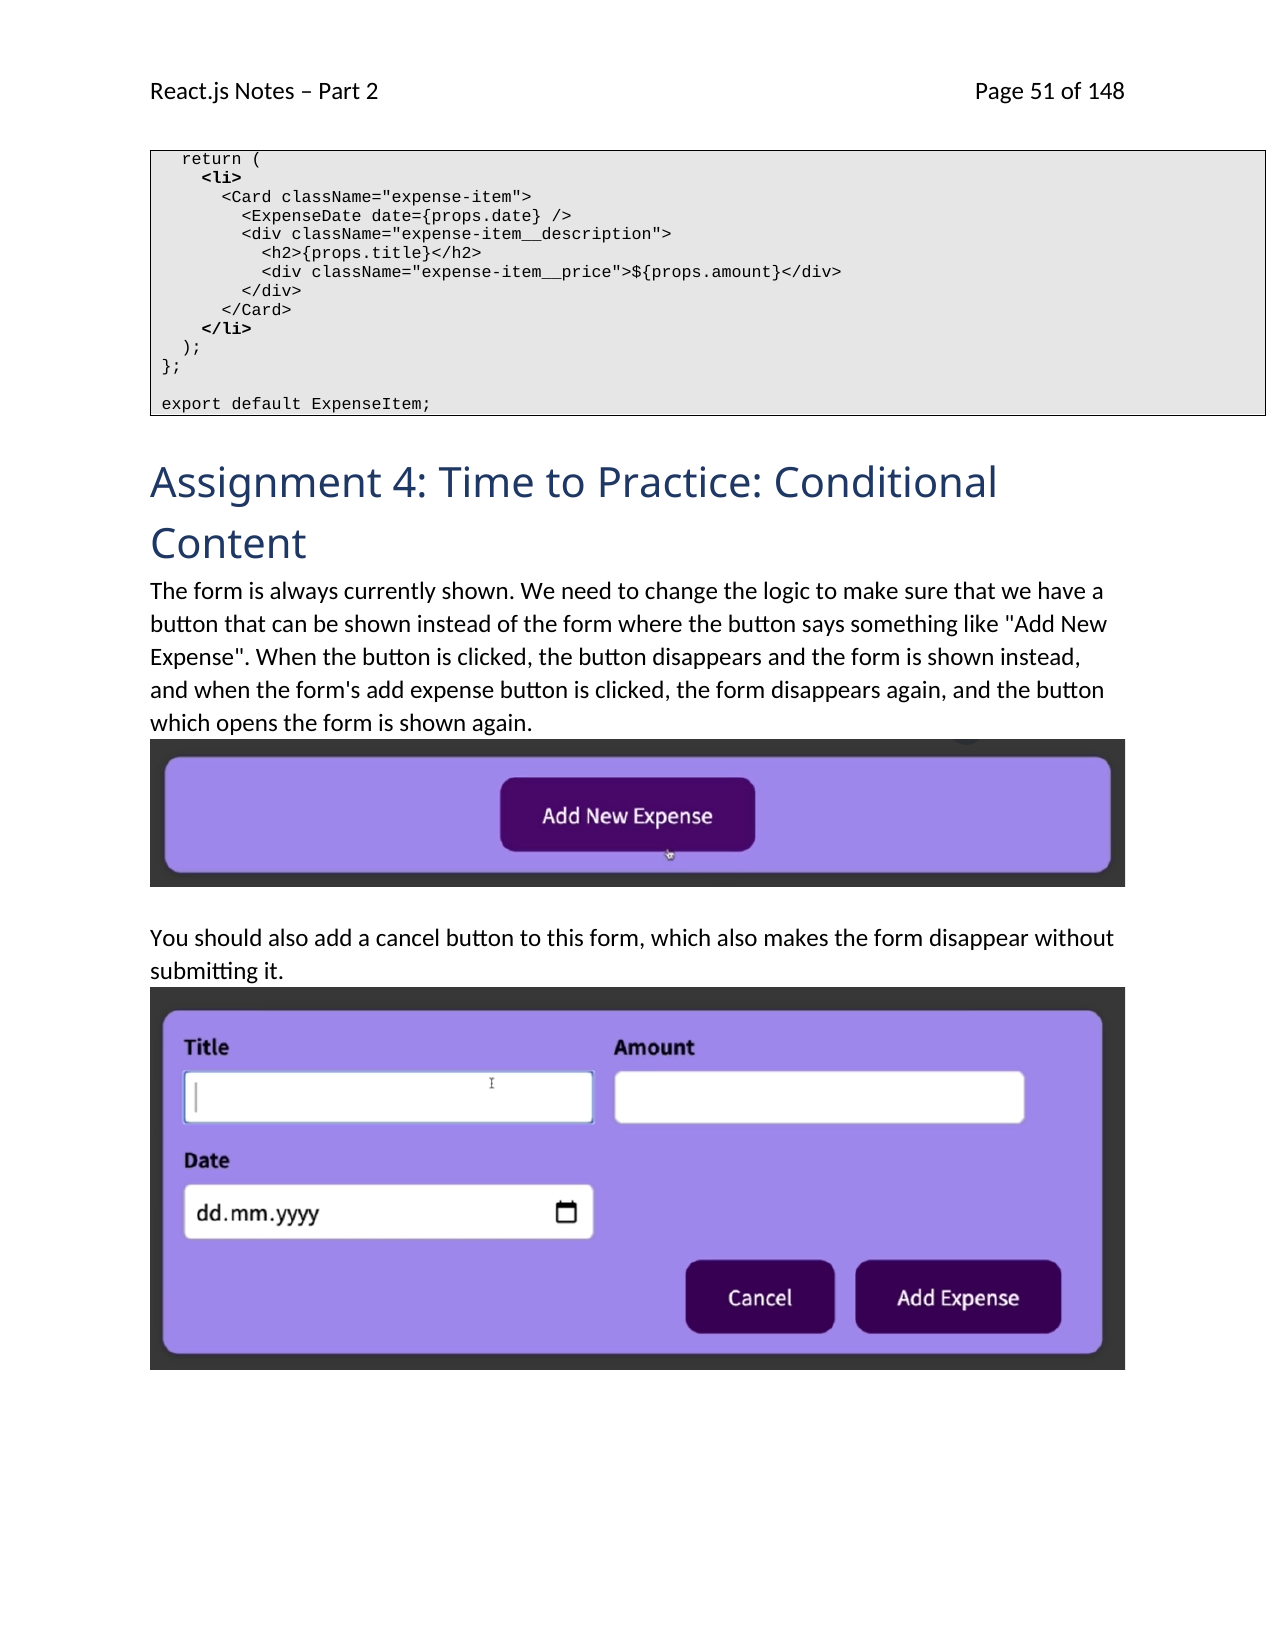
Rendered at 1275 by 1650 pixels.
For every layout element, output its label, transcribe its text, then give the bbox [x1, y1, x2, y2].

text You should also add a cancel button to this form, which also makes the form disappear without submitting it. [150, 922, 1125, 987]
picture [150, 739, 1125, 887]
text The form is always currently shown. We need to change the logic to make sure that we have a button that can be shown instead of the form where the button says something like "Add New Expense". When the button is clicked, the button disappears and the form is shown instead, and when the form's add expense button is clicked, the form disappears again, and the button which opens the form is shown again. [150, 575, 1125, 737]
subtitle Assignment 4: Time to Practice: Conditional Content [150, 453, 1125, 571]
picture [150, 987, 1125, 1370]
